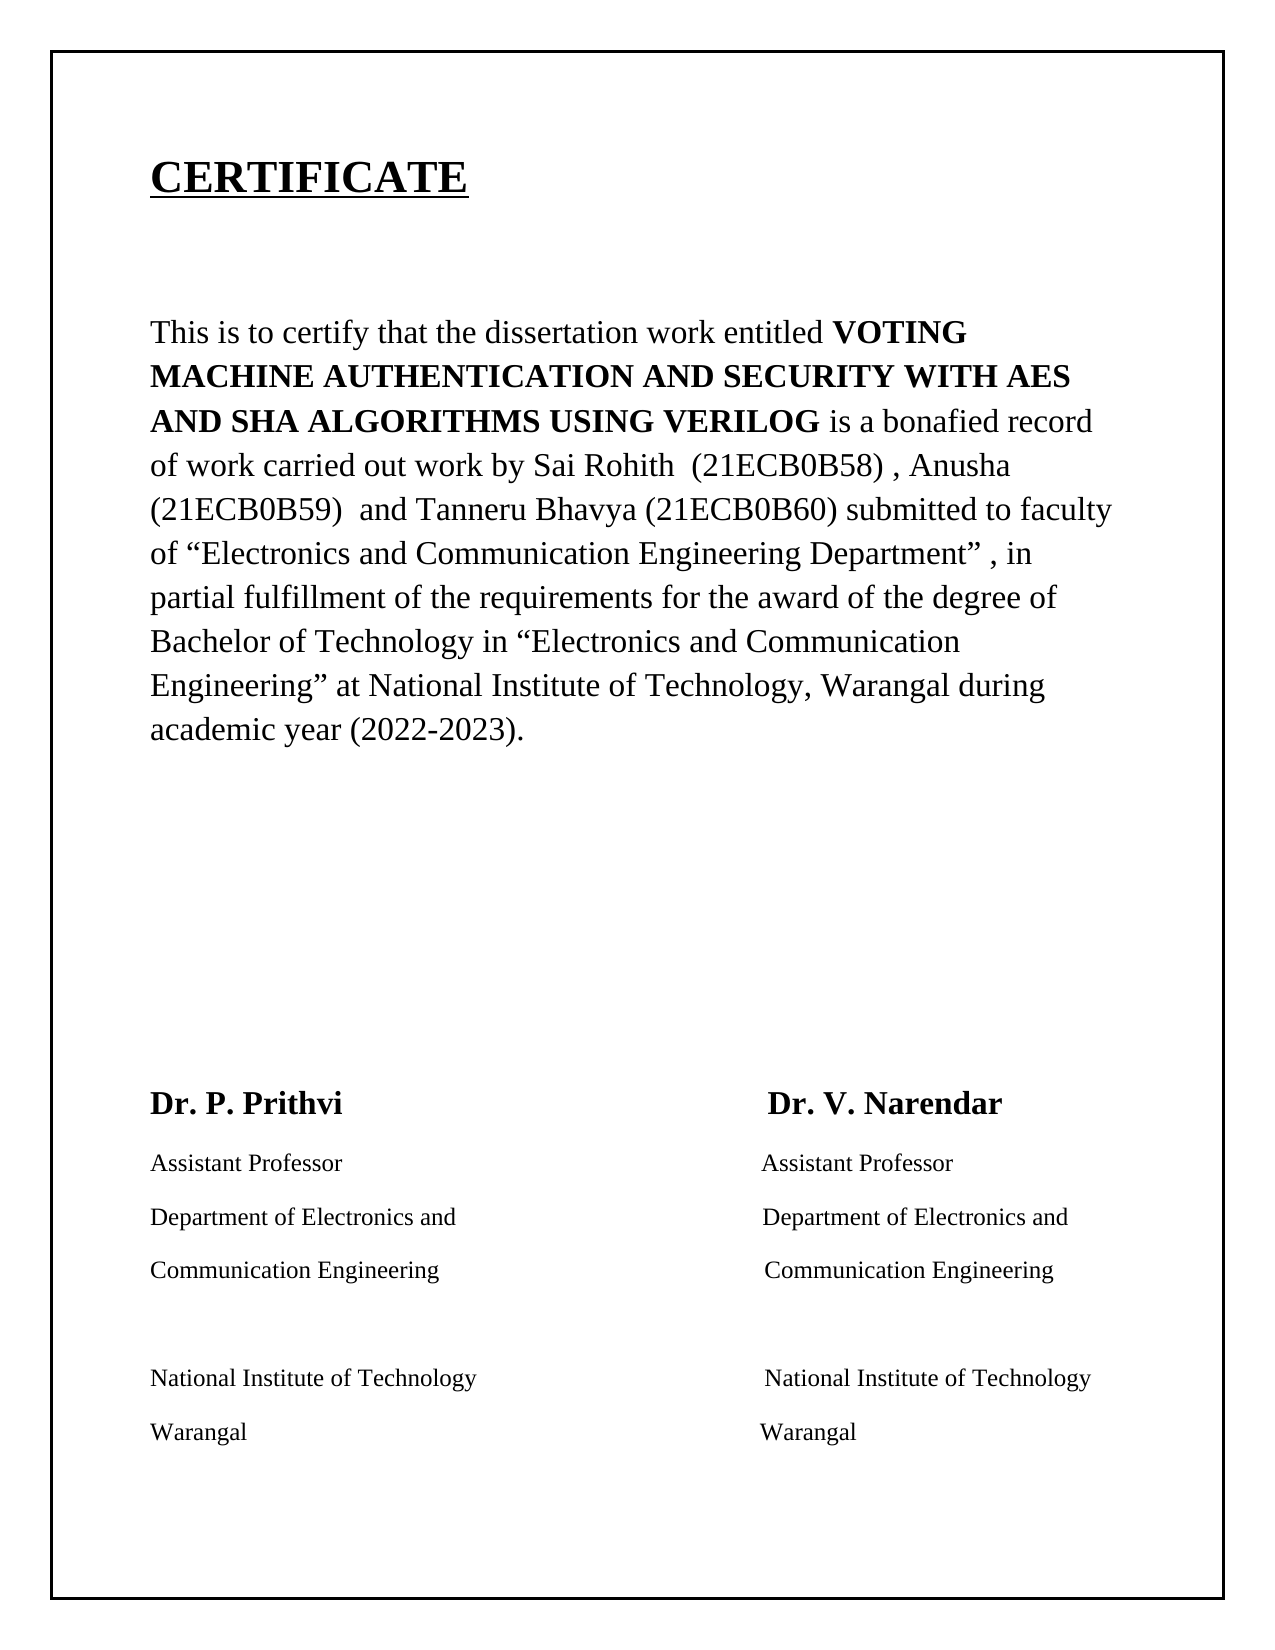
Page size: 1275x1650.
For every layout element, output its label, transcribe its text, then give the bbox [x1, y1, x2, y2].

text Department of Electronics and Department of Electronics and [150, 1202, 1125, 1231]
text Communication Engineering Communication Engineering [150, 1256, 1125, 1284]
text Dr. P. Prithvi Dr. V. Narendar [150, 1083, 1125, 1121]
text This is to certify that the dissertation work entitled VOTING MACHINE AUTHENTICATION AND SECURITY WITH AES AND SHA ALGORITHMS USING VERILOG is a bonafied record of work carried out work by Sai Rohith (21ECB0B58) , Anusha (21ECB0B59) and Tanneru Bhavya (21ECB0B60) submitted to faculty of “Electronics and Communication Engineering Department” , in partial fulfillment of the requirements for the award of the degree of Bachelor of Technology in “Electronics and Communication Engineering” at National Institute of Technology, Warangal during academic year (2022-2023). [150, 313, 1125, 748]
text Assistant Professor Assistant Professor [150, 1148, 1125, 1177]
text National Institute of Technology National Institute of Technology [150, 1363, 1125, 1392]
text CERTIFICATE [150, 150, 1125, 203]
text Warangal Warangal [150, 1417, 1125, 1446]
